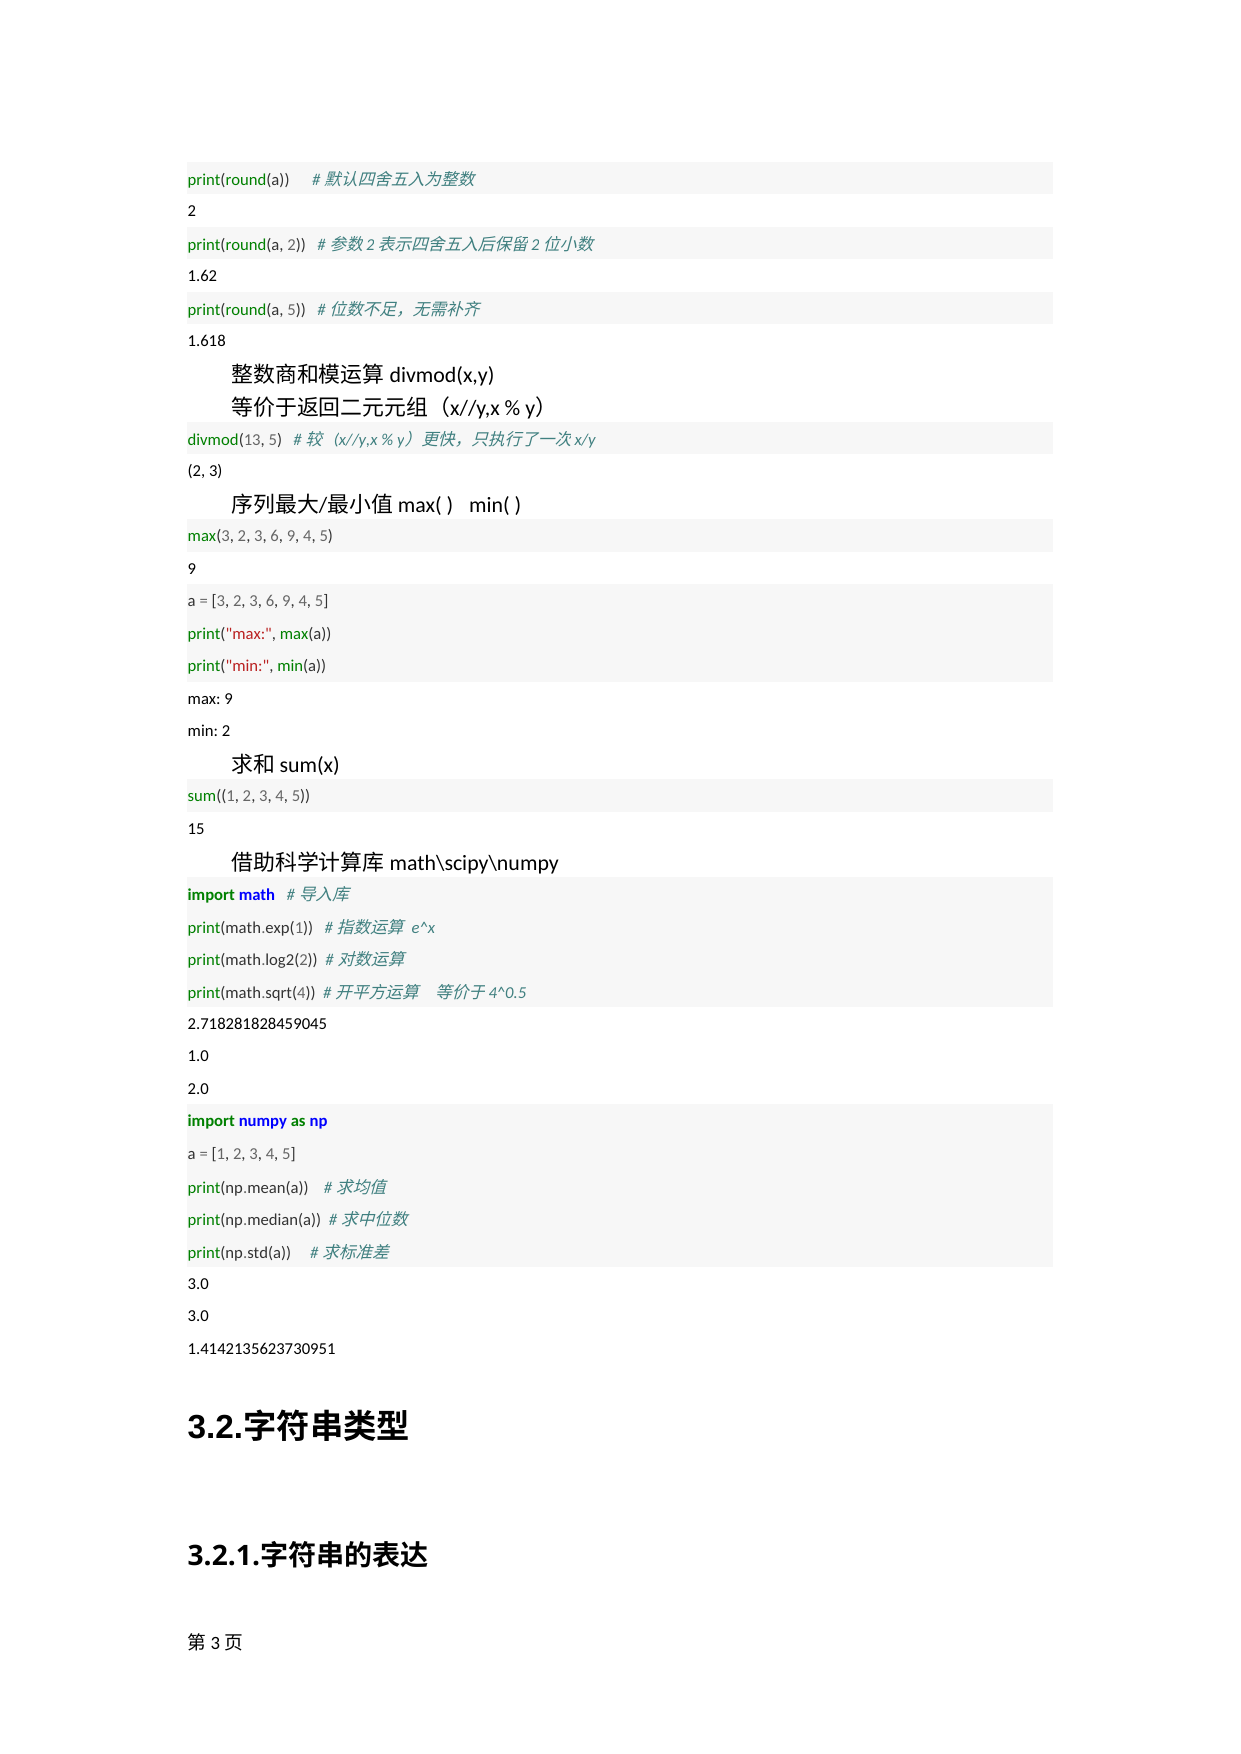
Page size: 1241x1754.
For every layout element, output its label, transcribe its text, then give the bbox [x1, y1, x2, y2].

text print(round(a)) # 默认四舍五入为整数 [187, 162, 1053, 194]
text 9 [187, 552, 1053, 584]
text 1.618 [187, 324, 1053, 357]
text 3.0 [187, 1267, 1053, 1299]
text a = [3, 2, 3, 6, 9, 4, 5] [187, 584, 1053, 617]
text (2, 3) [187, 454, 1053, 487]
text import numpy as np [187, 1104, 1053, 1137]
text 求和sum(x) [187, 747, 1053, 779]
text print("max:", max(a)) [187, 617, 1053, 649]
text print(math.sqrt(4)) # 开平方运算 等价于4^0.5 [187, 974, 1053, 1007]
text 整数商和模运算 divmod(x,y) [187, 357, 1053, 389]
text min: 2 [187, 714, 1053, 747]
text divmod(13, 5) # 较（x//y,x % y）更快，只执行了一次x/y [187, 422, 1053, 454]
text print(np.std(a)) # 求标准差 [187, 1234, 1053, 1267]
text 3.0 [187, 1299, 1053, 1332]
text 等价于返回二元元组（x//y,x % y） [187, 389, 1053, 422]
text 序列最大/最小值 max( ) min( ) [187, 487, 1053, 519]
text max: 9 [187, 682, 1053, 714]
text import math # 导入库 [187, 877, 1053, 909]
text print("min:", min(a)) [187, 649, 1053, 682]
text 1.0 [187, 1039, 1053, 1072]
text max(3, 2, 3, 6, 9, 4, 5) [187, 519, 1053, 552]
text print(round(a, 5)) # 位数不足，无需补齐 [187, 292, 1053, 324]
subtitle 3.2.1.字符串的表达 [187, 1520, 1053, 1585]
text print(math.log2(2)) # 对数运算 [187, 942, 1053, 974]
text 2.718281828459045 [187, 1007, 1053, 1039]
text a = [1, 2, 3, 4, 5] [187, 1137, 1053, 1169]
text print(round(a, 2)) # 参数2表示四舍五入后保留2位小数 [187, 227, 1053, 259]
text 1.62 [187, 259, 1053, 292]
text print(np.median(a)) # 求中位数 [187, 1202, 1053, 1234]
text 2.0 [187, 1072, 1053, 1104]
text 借助科学计算库 math\scipy\numpy [187, 844, 1053, 877]
text sum((1, 2, 3, 4, 5)) [187, 779, 1053, 812]
text print(math.exp(1)) # 指数运算 e^x [187, 909, 1053, 942]
text 2 [187, 194, 1053, 227]
text print(np.mean(a)) # 求均值 [187, 1169, 1053, 1202]
text 1.4142135623730951 [187, 1332, 1053, 1364]
text 15 [187, 812, 1053, 844]
subtitle 3.2.字符串类型 [187, 1392, 1053, 1457]
